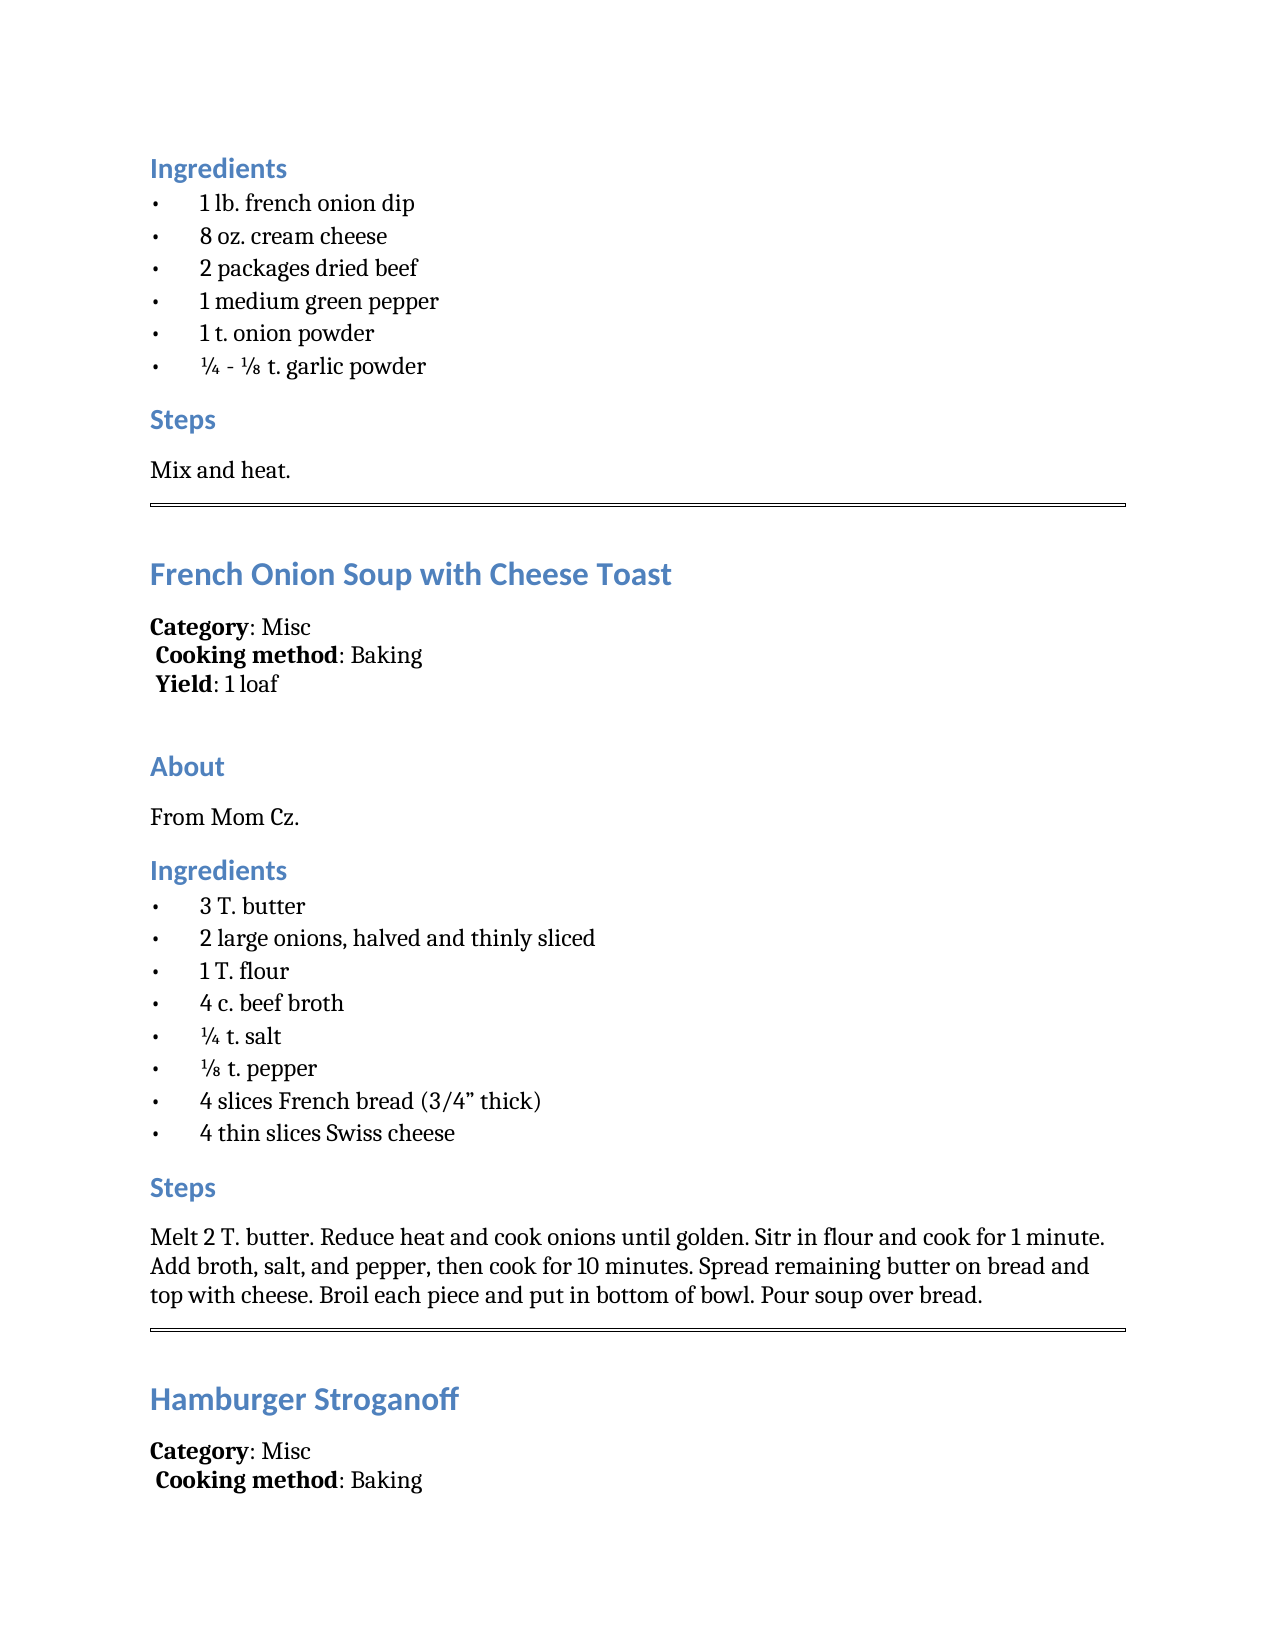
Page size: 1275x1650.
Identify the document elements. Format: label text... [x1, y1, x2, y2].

list 1 lb. french onion dip [150, 189, 1125, 218]
subtitle Steps [150, 401, 1125, 437]
subtitle Steps [150, 1169, 1125, 1204]
subtitle Hamburger Stroganoff [150, 1378, 1125, 1418]
list ¼ - ⅛ t. garlic powder [150, 352, 1125, 381]
list ⅛ t. pepper [150, 1054, 1125, 1083]
list 4 slices French bread (3/4” thick) [150, 1087, 1125, 1115]
list 1 t. onion powder [150, 319, 1125, 348]
list 1 medium green pepper [150, 287, 1125, 316]
list 3 T. butter [150, 892, 1125, 920]
list ¼ t. salt [150, 1022, 1125, 1050]
list 2 large onions, halved and thinly sliced [150, 924, 1125, 953]
text Melt 2 T. butter. Reduce heat and cook onions until golden. Sitr in flour and cook for 1 minute. Add broth, salt, and pepper, then cook for 10 minutes. Spread remaining butter on bread and top with cheese. Broil each piece and put in bottom of bowl. Pour soup over bread. [150, 1223, 1125, 1309]
text Category: Misc Cooking method: Baking Yield: 1 loaf [150, 1437, 1125, 1494]
text Category: Misc Cooking method: Baking Yield: 1 loaf [150, 612, 1125, 727]
list 4 c. beef broth [150, 989, 1125, 1018]
text Mix and heat. [150, 456, 1125, 484]
text From Mom Cz. [150, 803, 1125, 831]
subtitle Ingredients [150, 150, 1125, 186]
list 4 thin slices Swiss cheese [150, 1119, 1125, 1148]
list 8 oz. cream cheese [150, 222, 1125, 251]
list 1 T. flour [150, 957, 1125, 985]
subtitle Ingredients [150, 852, 1125, 888]
subtitle About [150, 748, 1125, 784]
list 2 packages dried beef [150, 254, 1125, 283]
subtitle French Onion Soup with Cheese Toast [150, 553, 1125, 594]
